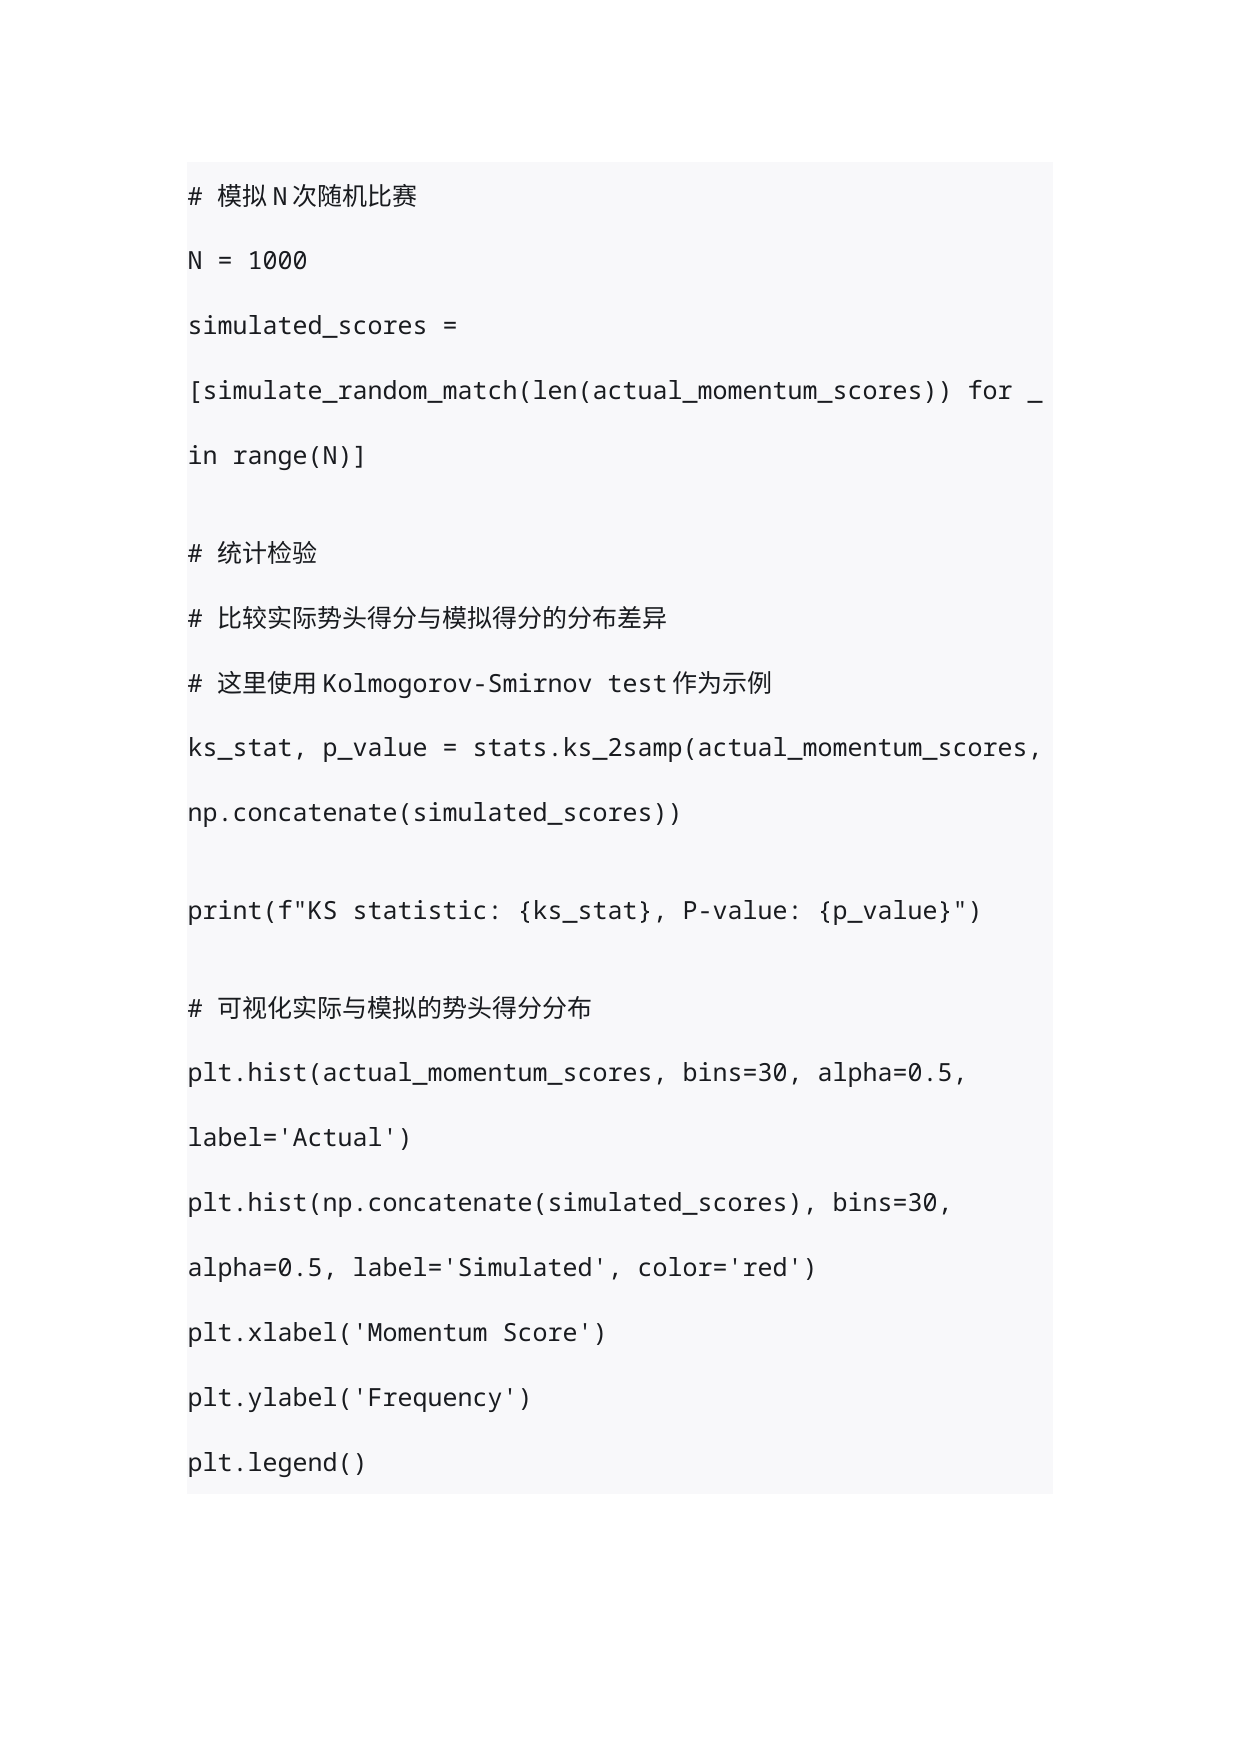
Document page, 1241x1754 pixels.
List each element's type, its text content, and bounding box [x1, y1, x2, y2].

text # 统计检验 [187, 519, 1053, 584]
text ks_stat, p_value = stats.ks_2samp(actual_momentum_scores, np.concatenate(simulated_scores)) [187, 714, 1053, 844]
text # 比较实际势头得分与模拟得分的分布差异 [187, 584, 1053, 649]
text # 可视化实际与模拟的势头得分分布 [187, 974, 1053, 1039]
text print(f"KS statistic: {ks_stat}, P-value: {p_value}") [187, 877, 1053, 942]
text # 模拟N次随机比赛 [187, 162, 1053, 227]
text # 这里使用Kolmogorov-Smirnov test作为示例 [187, 649, 1053, 714]
text simulated_scores = [simulate_random_match(len(actual_momentum_scores)) for _ in range(N)] [187, 292, 1053, 487]
text plt.hist(np.concatenate(simulated_scores), bins=30, alpha=0.5, label='Simulated', color='red') [187, 1169, 1053, 1299]
text N = 1000 [187, 227, 1053, 292]
text plt.legend() [187, 1429, 1053, 1494]
text plt.hist(actual_momentum_scores, bins=30, alpha=0.5, label='Actual') [187, 1039, 1053, 1169]
text plt.xlabel('Momentum Score') [187, 1299, 1053, 1364]
text plt.ylabel('Frequency') [187, 1364, 1053, 1429]
